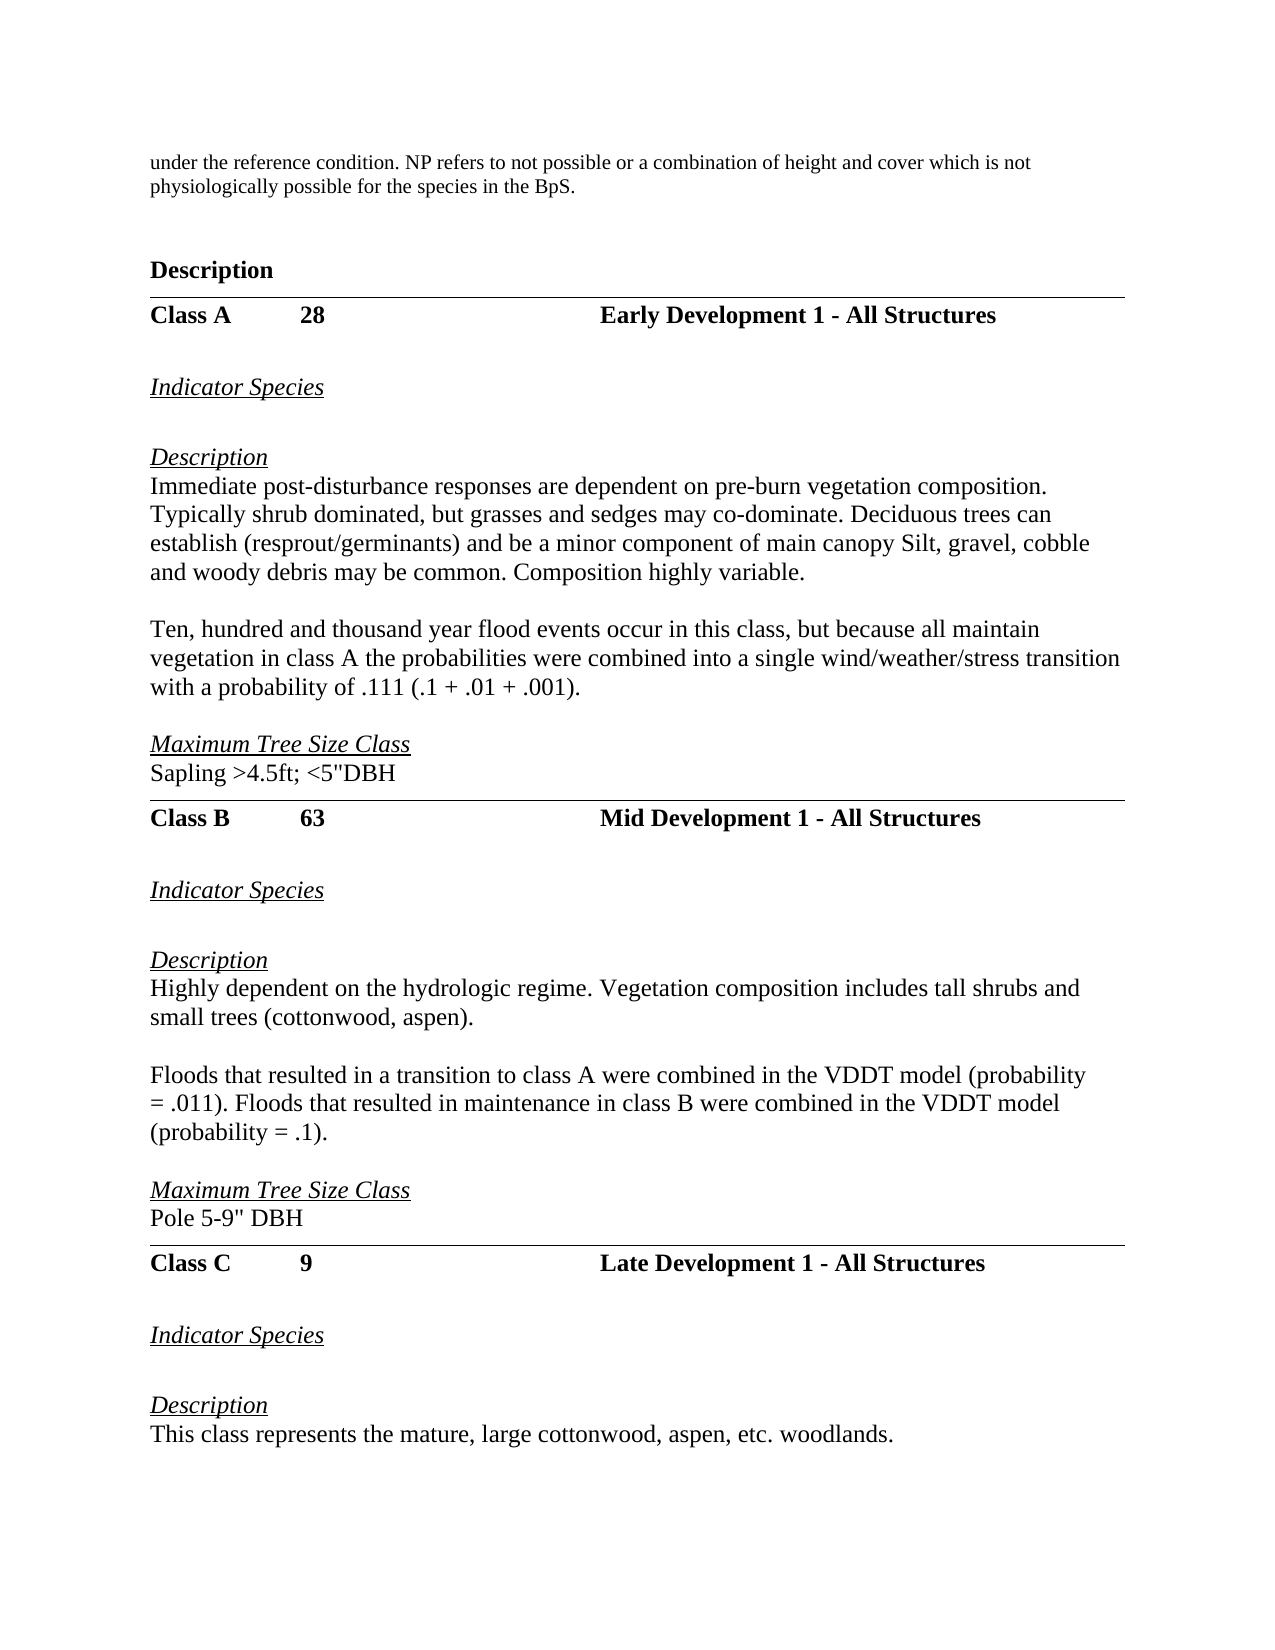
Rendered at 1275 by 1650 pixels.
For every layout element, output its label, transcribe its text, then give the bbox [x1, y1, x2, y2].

text Indicator Species [150, 372, 1125, 401]
text Class C 9 Late Development 1 - All Structures [150, 1246, 1125, 1277]
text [150, 150, 1125, 198]
text Description [150, 442, 1125, 471]
text This class represents the mature, large cottonwood, aspen, etc. woodlands. [150, 1419, 1125, 1447]
text Indicator Species [150, 875, 1125, 903]
text Maximum Tree Size ClassSapling >4.5ft; <5"DBH [150, 729, 1125, 787]
text Maximum Tree Size ClassPole 5-9" DBH [150, 1175, 1125, 1232]
text Class B 63 Mid Development 1 - All Structures [150, 801, 1125, 831]
text Highly dependent on the hydrologic regime. Vegetation composition includes tall shrubs and small trees (cottonwood, aspen). [150, 973, 1125, 1031]
text Description [150, 945, 1125, 973]
text Ten, hundred and thousand year flood events occur in this class, but because all maintain vegetation in class A the probabilities were combined into a single wind/weather/stress transition with a probability of .111 (.1 + .01 + .001). [150, 614, 1125, 701]
text Floods that resulted in a transition to class A were combined in the VDDT model (probability = .011). Floods that resulted in maintenance in class B were combined in the VDDT model (probability = .1). [150, 1060, 1125, 1146]
text Description [150, 256, 1125, 284]
text Description [150, 1390, 1125, 1419]
text Immediate post-disturbance responses are dependent on pre-burn vegetation composition. Typically shrub dominated, but grasses and sedges may co-dominate. Deciduous trees can establish (resprout/germinants) and be a minor component of main canopy Silt, gravel, cobble and woody debris may be common. Composition highly variable. [150, 471, 1125, 586]
text Indicator Species [150, 1320, 1125, 1349]
text Class A 28 Early Development 1 - All Structures [150, 298, 1125, 329]
